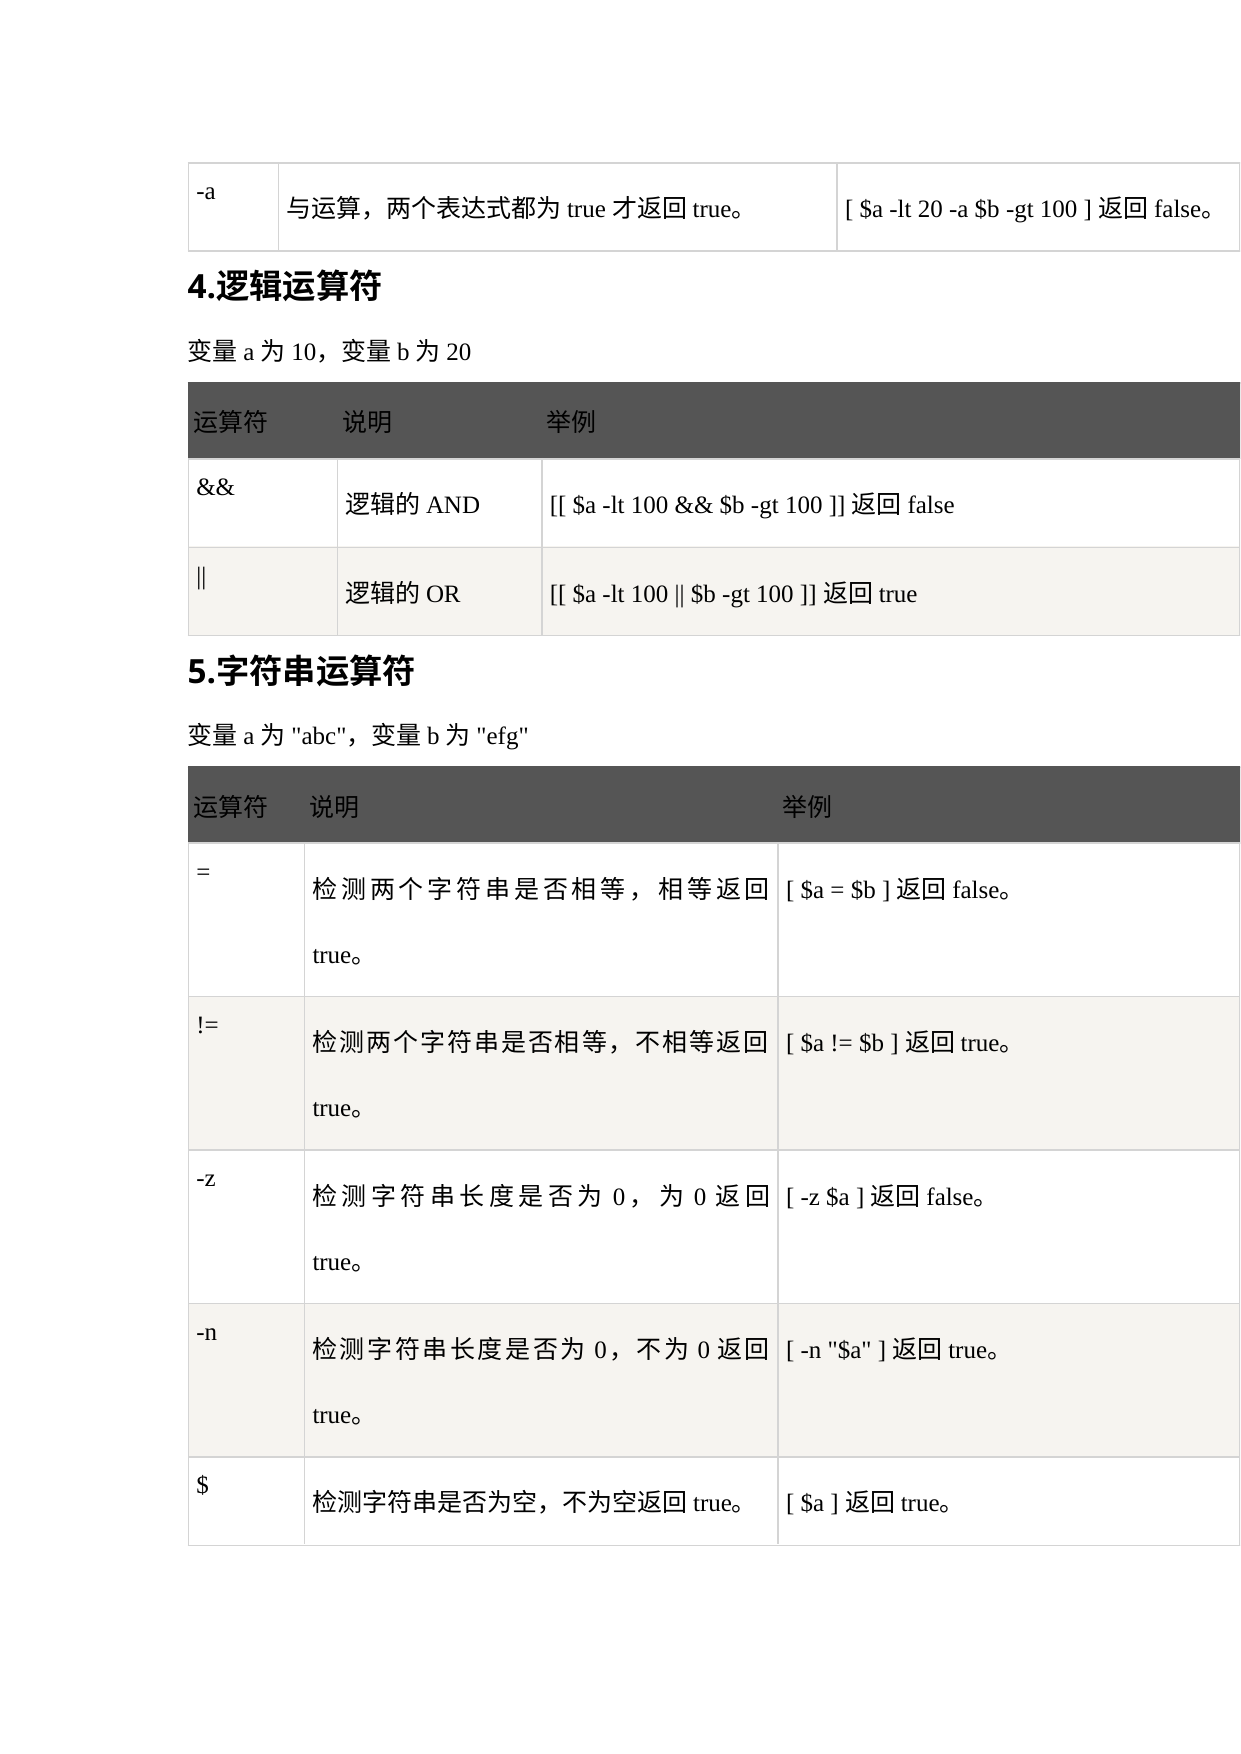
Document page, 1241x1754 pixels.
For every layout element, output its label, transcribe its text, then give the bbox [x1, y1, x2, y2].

table_cell [ $a -lt 20 -a $b -gt 100 ] 返回 false。 [838, 164, 1239, 250]
table_cell [[ $a -lt 100 || $b -gt 100 ]] 返回 true [543, 548, 1239, 635]
table_cell [ -n "$a" ] 返回 true。 [779, 1304, 1239, 1456]
table_header 运算符 [189, 384, 337, 458]
table_cell -n [189, 1304, 304, 1456]
table_cell 检测字符串是否为空，不为空返回 true。 [305, 1458, 777, 1544]
table_cell [ $a ] 返回 true。 [779, 1458, 1239, 1544]
table_header 说明 [338, 384, 541, 458]
table_header 举例 [543, 384, 1239, 458]
table_header 说明 [305, 768, 777, 842]
table_cell $ [189, 1458, 304, 1544]
table_cell [ $a = $b ] 返回 false。 [779, 844, 1239, 996]
table_cell -z [189, 1151, 304, 1303]
subtitle 4.逻辑运算符 [187, 252, 1053, 317]
table_cell && [189, 460, 337, 546]
table_cell != [189, 997, 304, 1149]
table_cell -a [189, 164, 278, 250]
table_cell [ $a != $b ] 返回 true。 [779, 997, 1239, 1149]
table_cell 逻辑的 OR [338, 548, 541, 635]
table_cell 逻辑的 AND [338, 460, 541, 546]
text 变量 a 为 10，变量 b 为 20 [187, 317, 1053, 382]
table_cell 检测字符串长度是否为0，为0返回 true。 [305, 1151, 777, 1303]
table_header 运算符 [189, 768, 304, 842]
subtitle 5.字符串运算符 [187, 636, 1053, 701]
table_cell 检测字符串长度是否为0，不为0返回 true。 [305, 1304, 777, 1456]
table_cell || [189, 548, 337, 635]
table_cell 检测两个字符串是否相等，相等返回 true。 [305, 844, 777, 996]
text 变量 a 为 "abc"，变量 b 为 "efg" [187, 701, 1053, 766]
table_cell [ -z $a ] 返回 false。 [779, 1151, 1239, 1303]
table_cell 与运算，两个表达式都为 true 才返回 true。 [279, 164, 836, 250]
table_cell = [189, 844, 304, 996]
table_header 举例 [779, 768, 1239, 842]
table_cell [[ $a -lt 100 && $b -gt 100 ]] 返回 false [543, 460, 1239, 546]
table_cell 检测两个字符串是否相等，不相等返回 true。 [305, 997, 777, 1149]
